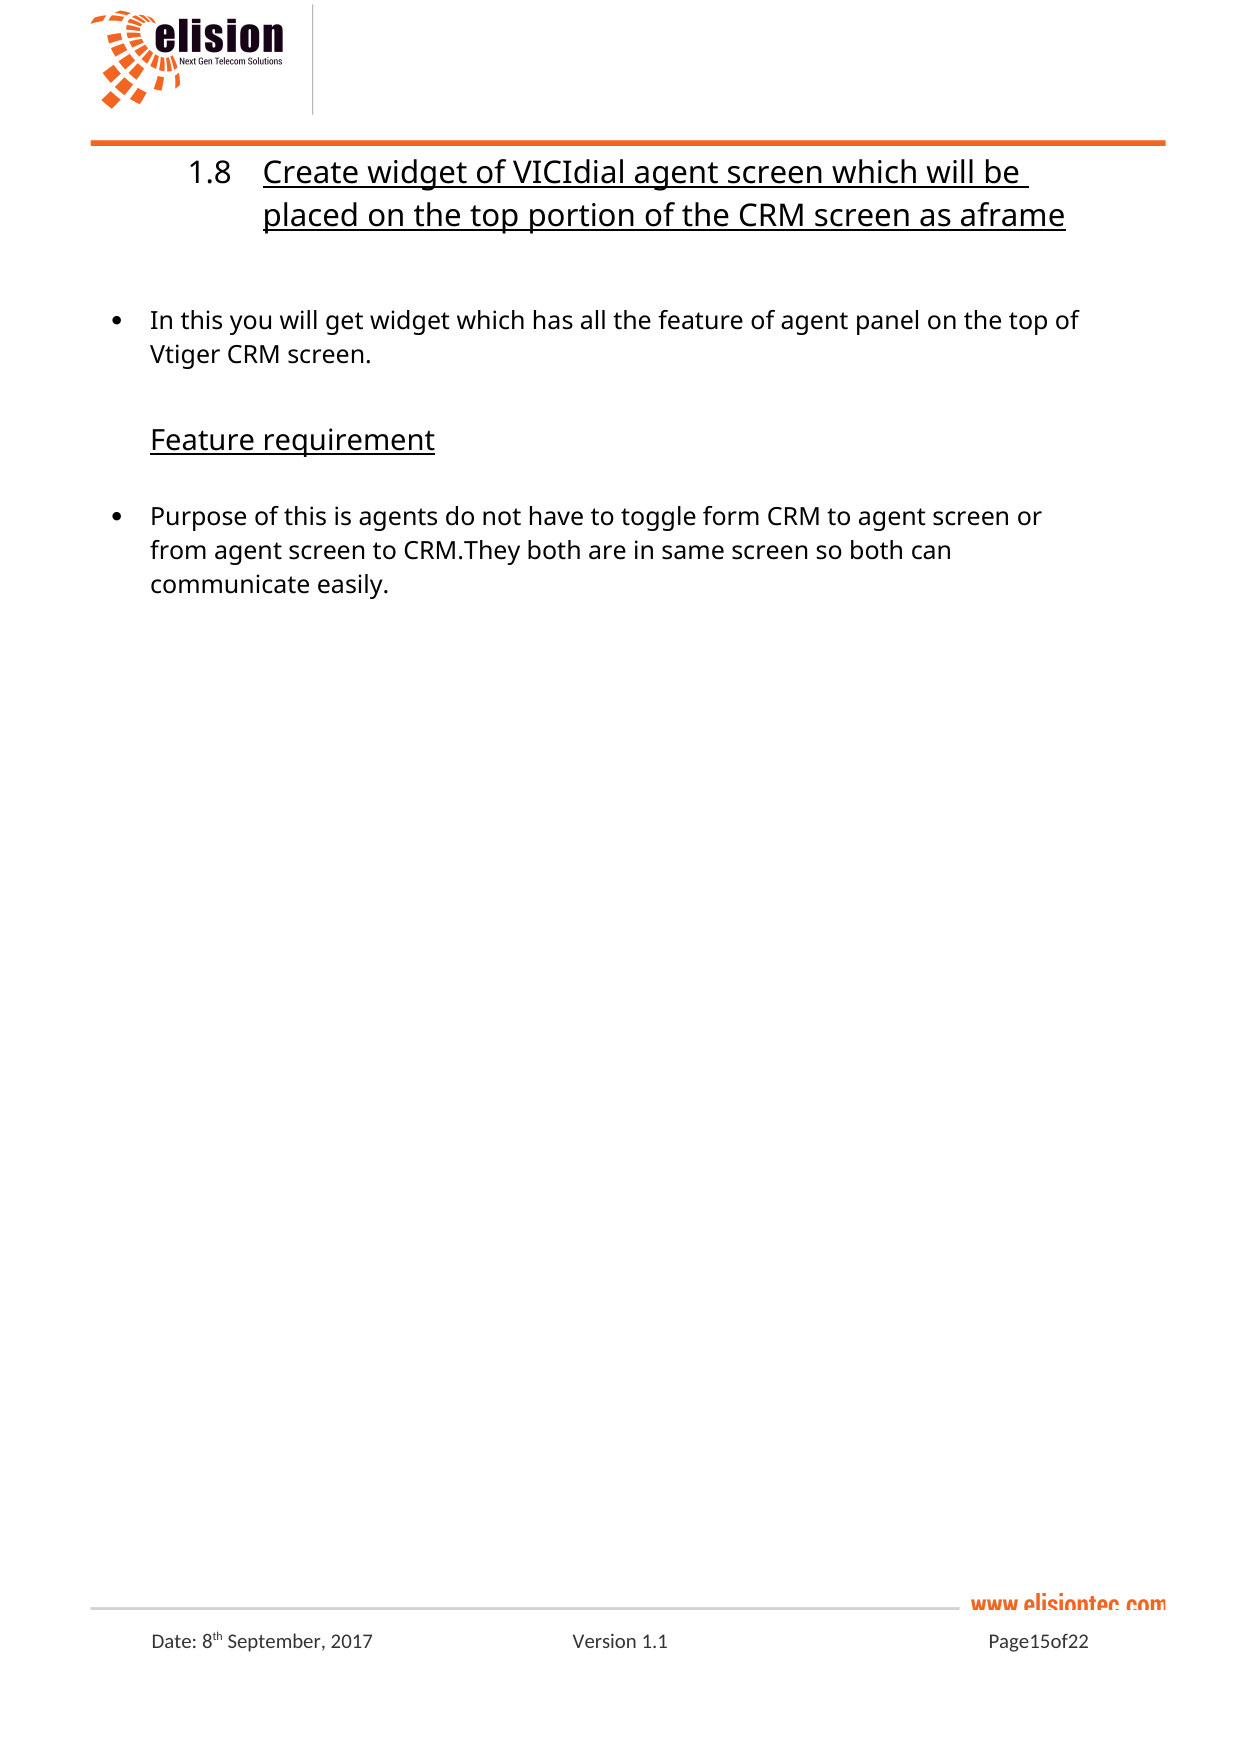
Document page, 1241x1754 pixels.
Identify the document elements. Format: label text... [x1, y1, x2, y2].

list In this you will get widget which has all the feature of agent panel on the top of Vtiger CRM screen. [112, 303, 1090, 371]
text Feature requirement [150, 419, 1090, 459]
list Purpose of this is agents do not have to toggle form CRM to agent screen or from agent screen to CRM.They both are in same screen so both can communicate easily. [112, 498, 1090, 601]
picture [90, 1593, 1165, 1610]
picture [90, 4, 1164, 146]
subtitle Create widget of VICIdial agent screen which will be placed on the top portion of the CRM screen as aframe [187, 150, 1090, 235]
